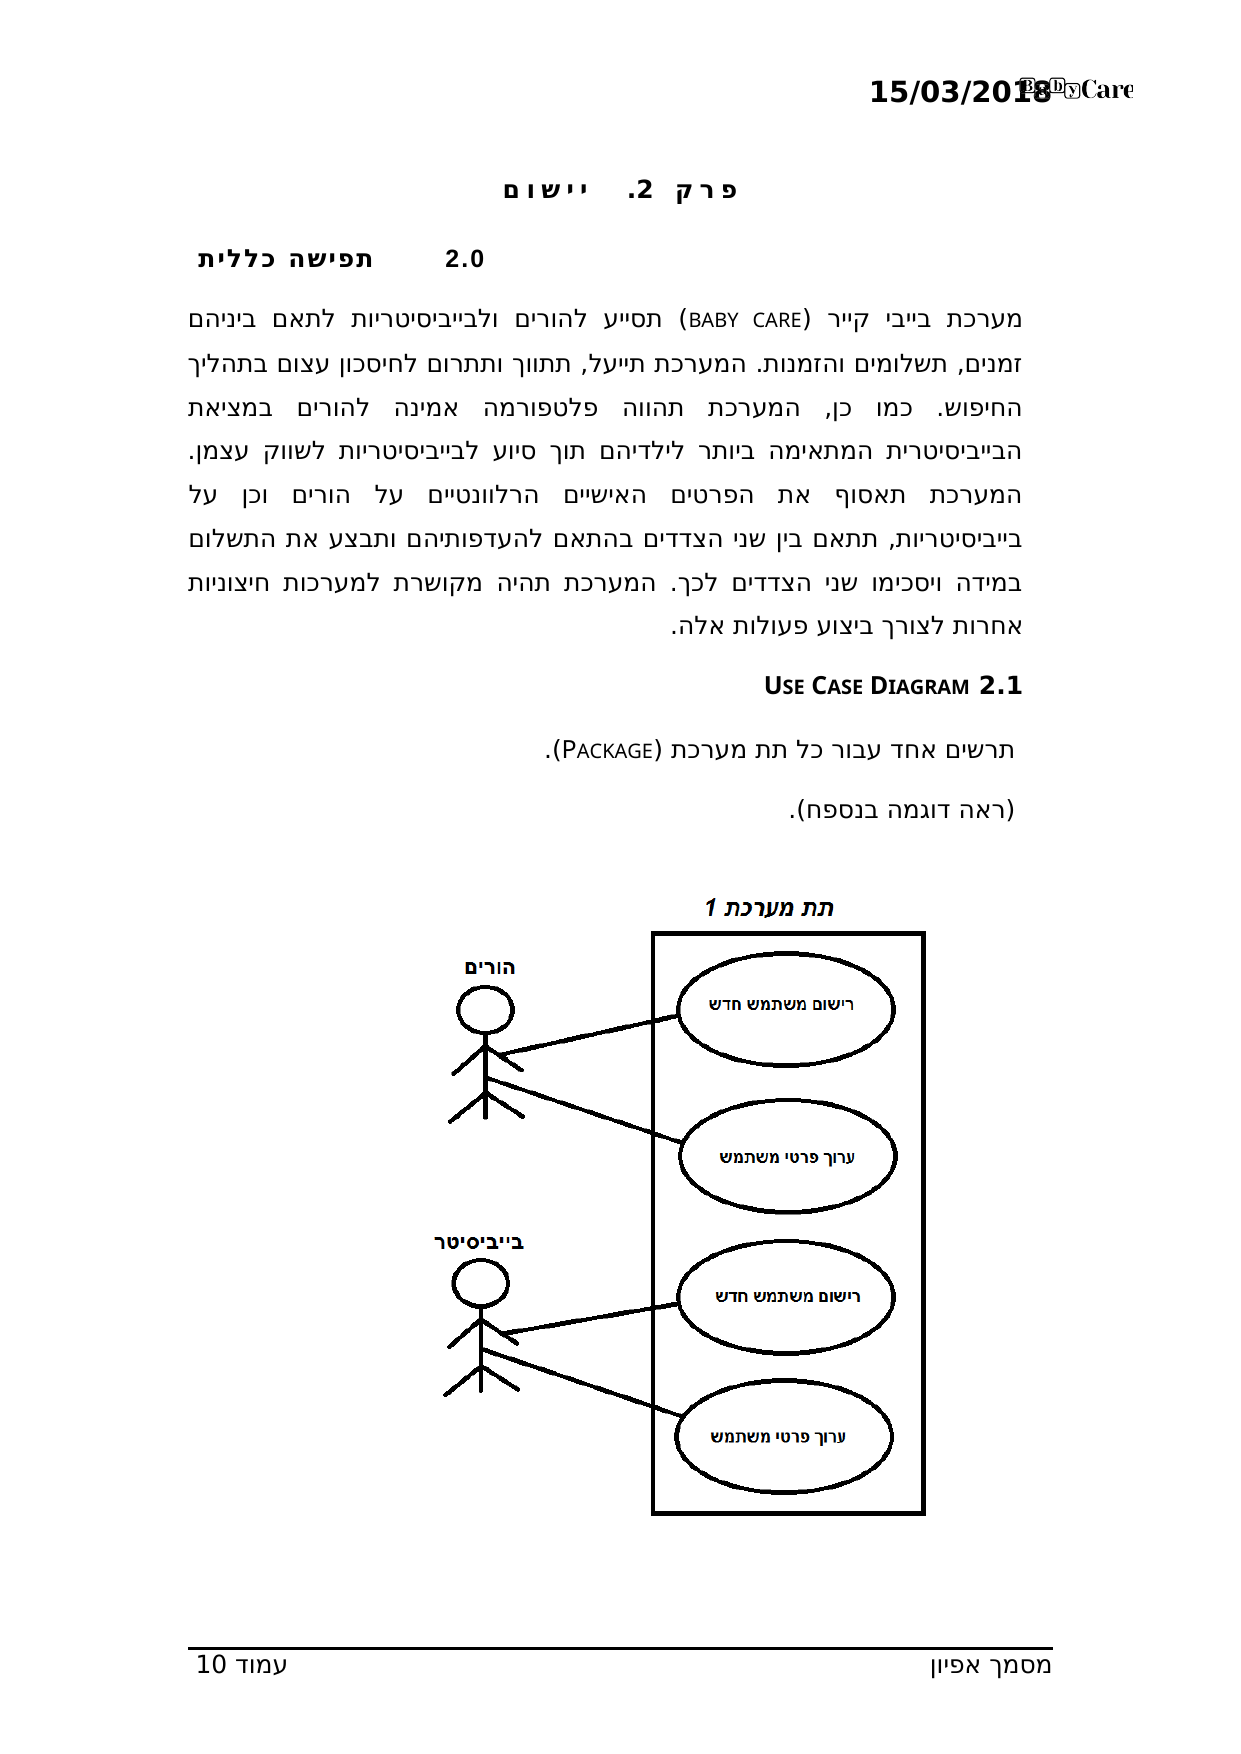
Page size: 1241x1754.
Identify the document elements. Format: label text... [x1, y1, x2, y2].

subtitle פרק 2. יישום [187, 175, 1053, 204]
text מערכת בייבי קייר (baby care) תסייע להורים ולבייביסיטריות לתאם ביניהם זמנים, תשלומים והזמנות. המערכת תייעל, תתווך ותתרום לחיסכון עצום בתהליך החיפוש. כמו כן, המערכת תהווה פלטפורמה אמינה להורים במציאת הבייביסיטרית המתאימה ביותר לילדיהם תוך סיוע לבייביסיטריות לשווק עצמן. המערכת תאסוף את הפרטים האישיים הרלוונטיים על הורים וכן על בייביסיטריות, תתאם בין שני הצדדים בהתאם להעדפותיהם ותבצע את התשלום במידה ויסכימו שני הצדדים לכך. המערכת תהיה מקושרת למערכות חיצוניות אחרות לצורך ביצוע פעולות אלה. [187, 300, 1023, 641]
subtitle תפישה כללית [187, 244, 1023, 273]
picture [1004, 59, 1135, 116]
picture [432, 882, 948, 1528]
text 2.1 Use Case Diagram [187, 668, 1023, 702]
text (ראה דוגמה בנספח). [187, 795, 1023, 824]
text תרשים אחד עבור כל תת מערכת (Package). [187, 731, 1023, 765]
